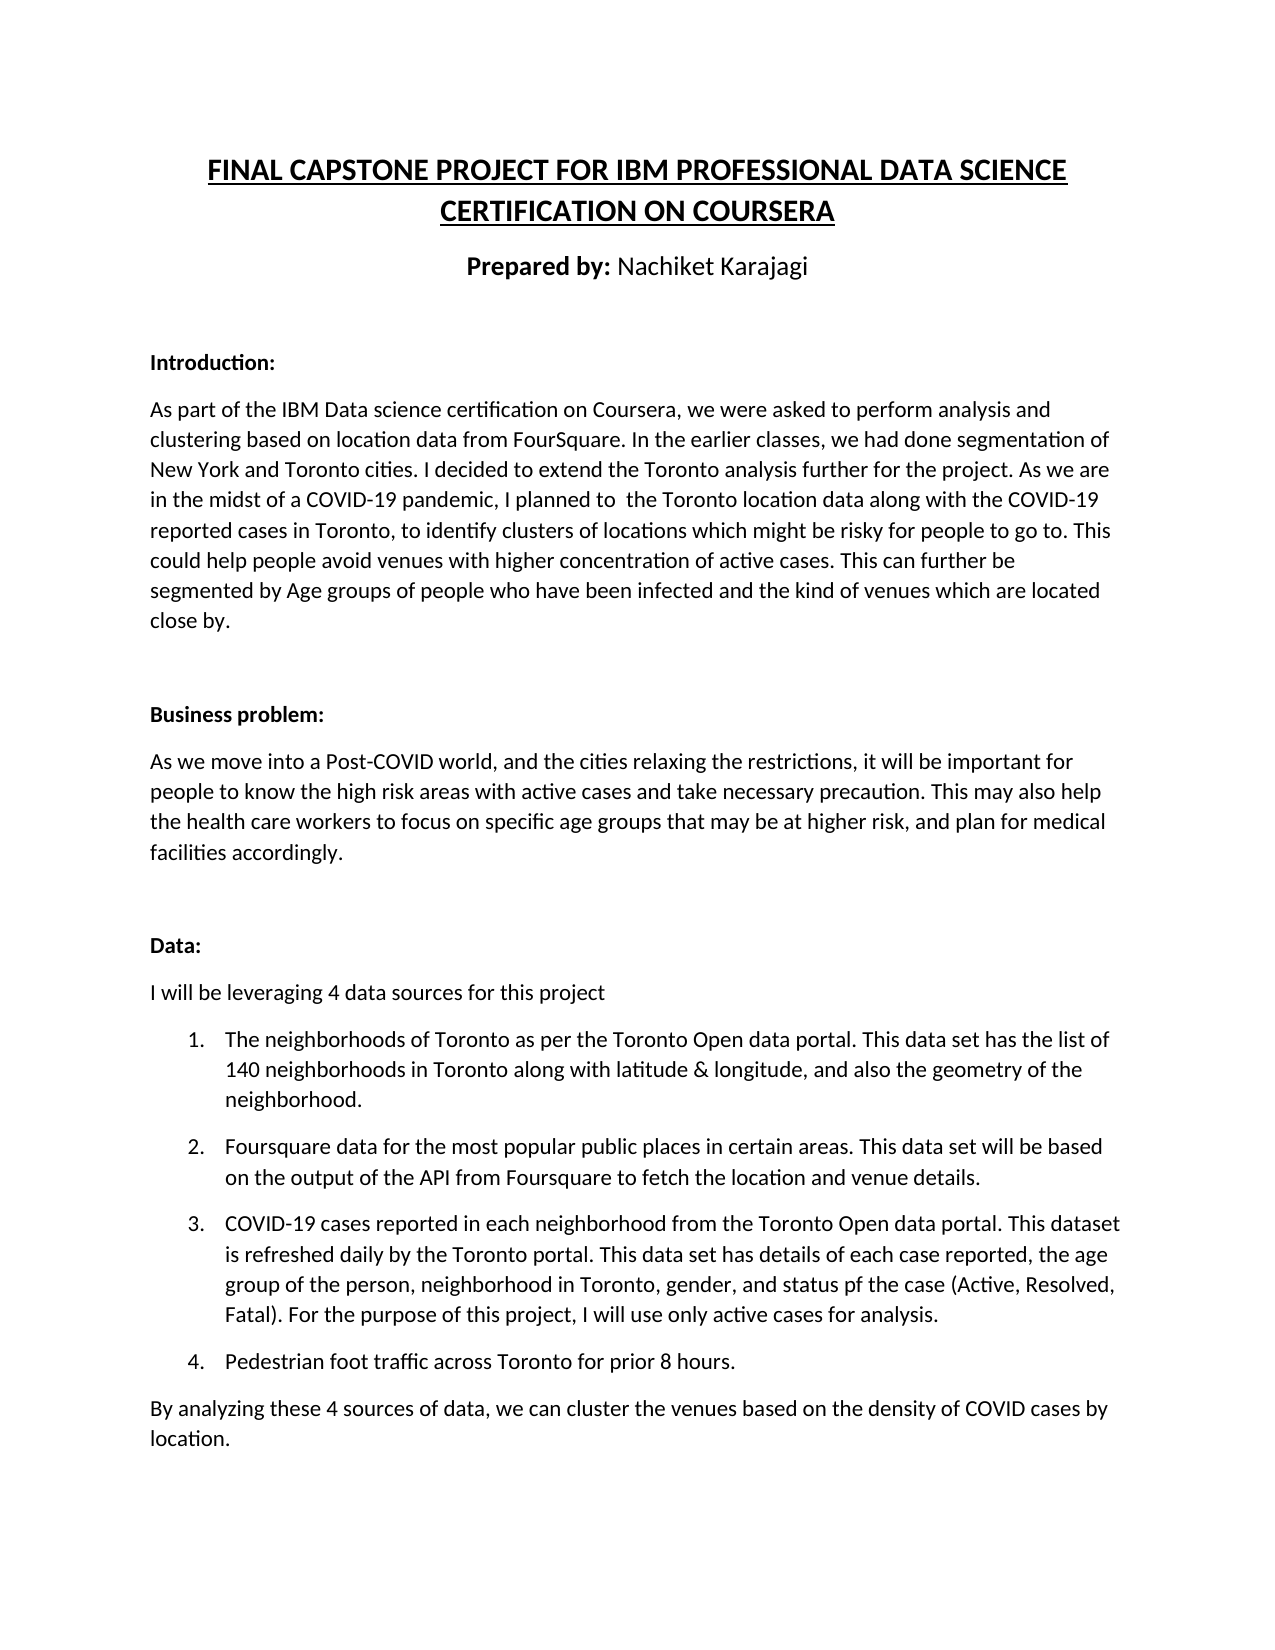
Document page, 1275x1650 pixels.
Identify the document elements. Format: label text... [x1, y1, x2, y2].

list Foursquare data for the most popular public places in certain areas. This data set will be based on the output of the API from Foursquare to fetch the location and venue details. [187, 1132, 1125, 1191]
text Business problem: [150, 700, 1125, 728]
text As we move into a Post-COVID world, and the cities relaxing the restrictions, it will be important for people to know the high risk areas with active cases and take necessary precaution. This may also help the health care workers to focus on specific age groups that may be at higher risk, and plan for medical facilities accordingly. [150, 747, 1125, 866]
list Pedestrian foot traffic across Toronto for prior 8 hours. [187, 1347, 1125, 1375]
text FINAL CAPSTONE PROJECT FOR IBM PROFESSIONAL DATA SCIENCE CERTIFICATION ON COURSERA [150, 150, 1125, 229]
text As part of the IBM Data science certification on Coursera, we were asked to perform analysis and clustering based on location data from FourSquare. In the earlier classes, we had done segmentation of New York and Toronto cities. I decided to extend the Toronto analysis further for the project. As we are in the midst of a COVID-19 pandemic, I planned to the Toronto location data along with the COVID-19 reported cases in Toronto, to identify clusters of locations which might be risky for people to go to. This could help people avoid venues with higher concentration of active cases. This can further be segmented by Age groups of people who have been infected and the kind of venues which are located close by. [150, 395, 1125, 634]
text Data: [150, 931, 1125, 959]
text By analyzing these 4 sources of data, we can cluster the venues based on the density of COVID cases by location. [150, 1394, 1125, 1452]
text I will be leveraging 4 data sources for this project [150, 978, 1125, 1006]
text Prepared by: Nachiket Karajagi [150, 249, 1125, 282]
list The neighborhoods of Toronto as per the Toronto Open data portal. This data set has the list of 140 neighborhoods in Toronto along with latitude & longitude, and also the geometry of the neighborhood. [187, 1025, 1125, 1114]
list COVID-19 cases reported in each neighborhood from the Toronto Open data portal. This dataset is refreshed daily by the Toronto portal. This data set has details of each case reported, the age group of the person, neighborhood in Toronto, gender, and status pf the case (Active, Resolved, Fatal). For the purpose of this project, I will use only active cases for analysis. [187, 1209, 1125, 1328]
text Introduction: [150, 348, 1125, 376]
